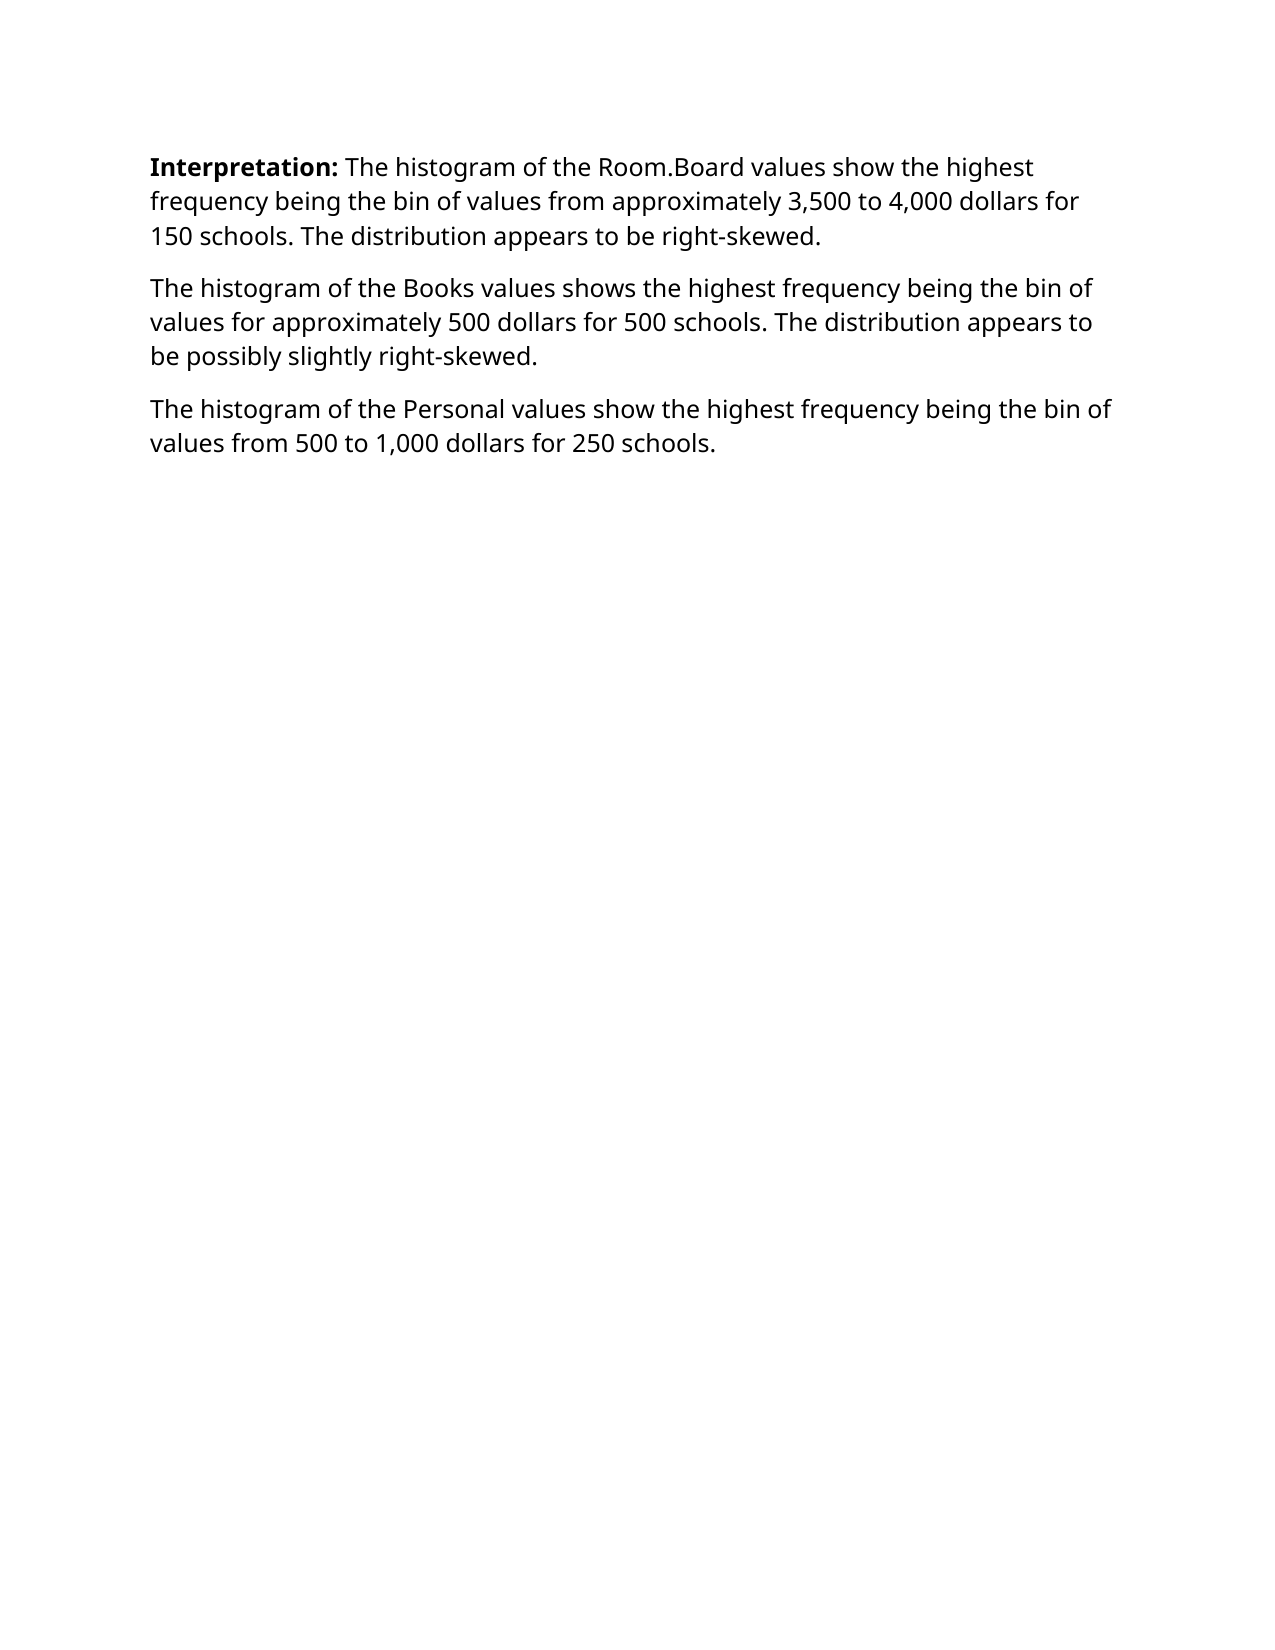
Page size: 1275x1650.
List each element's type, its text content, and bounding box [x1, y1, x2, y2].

text The histogram of the Books values shows the highest frequency being the bin of values for approximately 500 dollars for 500 schools. The distribution appears to be possibly slightly right-skewed. [150, 271, 1125, 373]
text Interpretation: The histogram of the Room.Board values show the highest frequency being the bin of values from approximately 3,500 to 4,000 dollars for 150 schools. The distribution appears to be right-skewed. [150, 150, 1125, 252]
text The histogram of the Personal values show the highest frequency being the bin of values from 500 to 1,000 dollars for 250 schools. [150, 392, 1125, 460]
